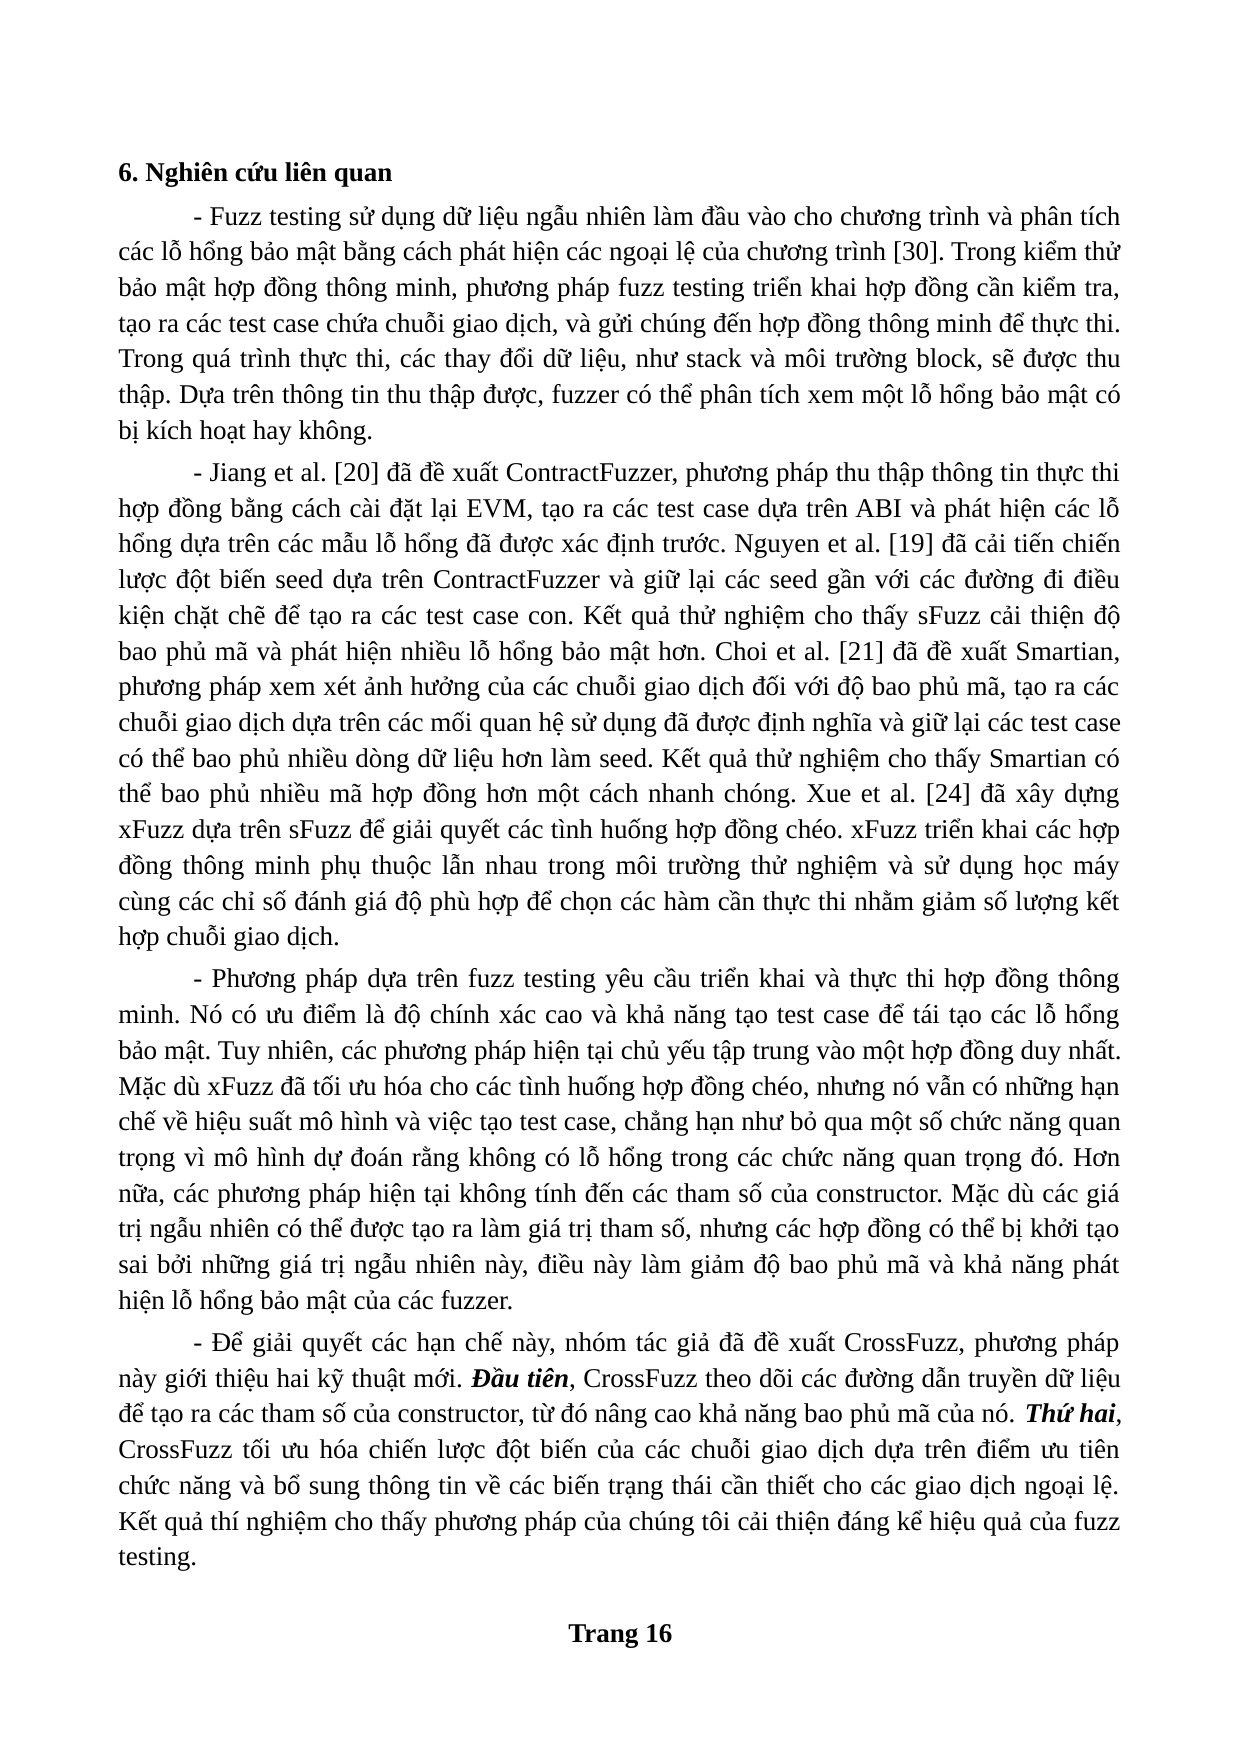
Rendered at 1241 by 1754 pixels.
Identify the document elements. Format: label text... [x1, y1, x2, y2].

text - Fuzz testing sử dụng dữ liệu ngẫu nhiên làm đầu vào cho chương trình và phân tích các lỗ hổng bảo mật bằng cách phát hiện các ngoại lệ của chương trình [30]. Trong kiểm thử bảo mật hợp đồng thông minh, phương pháp fuzz testing triển khai hợp đồng cần kiểm tra, tạo ra các test case chứa chuỗi giao dịch, và gửi chúng đến hợp đồng thông minh để thực thi. Trong quá trình thực thi, các thay đổi dữ liệu, như stack và môi trường block, sẽ được thu thập. Dựa trên thông tin thu thập được, fuzzer có thể phân tích xem một lỗ hổng bảo mật có bị kích hoạt hay không. [118, 200, 1122, 445]
text - Jiang et al. [20] đã đề xuất ContractFuzzer, phương pháp thu thập thông tin thực thi hợp đồng bằng cách cài đặt lại EVM, tạo ra các test case dựa trên ABI và phát hiện các lỗ hổng dựa trên các mẫu lỗ hổng đã được xác định trước. Nguyen et al. [19] đã cải tiến chiến lược đột biến seed dựa trên ContractFuzzer và giữ lại các seed gần với các đường đi điều kiện chặt chẽ để tạo ra các test case con. Kết quả thử nghiệm cho thấy sFuzz cải thiện độ bao phủ mã và phát hiện nhiều lỗ hổng bảo mật hơn. Choi et al. [21] đã đề xuất Smartian, phương pháp xem xét ảnh hưởng của các chuỗi giao dịch đối với độ bao phủ mã, tạo ra các chuỗi giao dịch dựa trên các mối quan hệ sử dụng đã được định nghĩa và giữ lại các test case có thể bao phủ nhiều dòng dữ liệu hơn làm seed. Kết quả thử nghiệm cho thấy Smartian có thể bao phủ nhiều mã hợp đồng hơn một cách nhanh chóng. Xue et al. [24] đã xây dựng xFuzz dựa trên sFuzz để giải quyết các tình huống hợp đồng chéo. xFuzz triển khai các hợp đồng thông minh phụ thuộc lẫn nhau trong môi trường thử nghiệm và sử dụng học máy cùng các chỉ số đánh giá độ phù hợp để chọn các hàm cần thực thi nhằm giảm số lượng kết hợp chuỗi giao dịch. [118, 456, 1122, 952]
text - Để giải quyết các hạn chế này, nhóm tác giả đã đề xuất CrossFuzz, phương pháp này giới thiệu hai kỹ thuật mới. Đầu tiên, CrossFuzz theo dõi các đường dẫn truyền dữ liệu để tạo ra các tham số của constructor, từ đó nâng cao khả năng bao phủ mã của nó. Thứ hai, CrossFuzz tối ưu hóa chiến lược đột biến của các chuỗi giao dịch dựa trên điểm ưu tiên chức năng và bổ sung thông tin về các biến trạng thái cần thiết cho các giao dịch ngoại lệ. Kết quả thí nghiệm cho thấy phương pháp của chúng tôi cải thiện đáng kể hiệu quả của fuzz testing. [118, 1326, 1122, 1572]
text - Phương pháp dựa trên fuzz testing yêu cầu triển khai và thực thi hợp đồng thông minh. Nó có ưu điểm là độ chính xác cao và khả năng tạo test case để tái tạo các lỗ hổng bảo mật. Tuy nhiên, các phương pháp hiện tại chủ yếu tập trung vào một hợp đồng duy nhất. Mặc dù xFuzz đã tối ưu hóa cho các tình huống hợp đồng chéo, nhưng nó vẫn có những hạn chế về hiệu suất mô hình và việc tạo test case, chẳng hạn như bỏ qua một số chức năng quan trọng vì mô hình dự đoán rằng không có lỗ hổng trong các chức năng quan trọng đó. Hơn nữa, các phương pháp hiện tại không tính đến các tham số của constructor. Mặc dù các giá trị ngẫu nhiên có thể được tạo ra làm giá trị tham số, nhưng các hợp đồng có thể bị khởi tạo sai bởi những giá trị ngẫu nhiên này, điều này làm giảm độ bao phủ mã và khả năng phát hiện lỗ hổng bảo mật của các fuzzer. [118, 962, 1122, 1315]
subtitle 6. Nghiên cứu liên quan [118, 156, 1122, 187]
